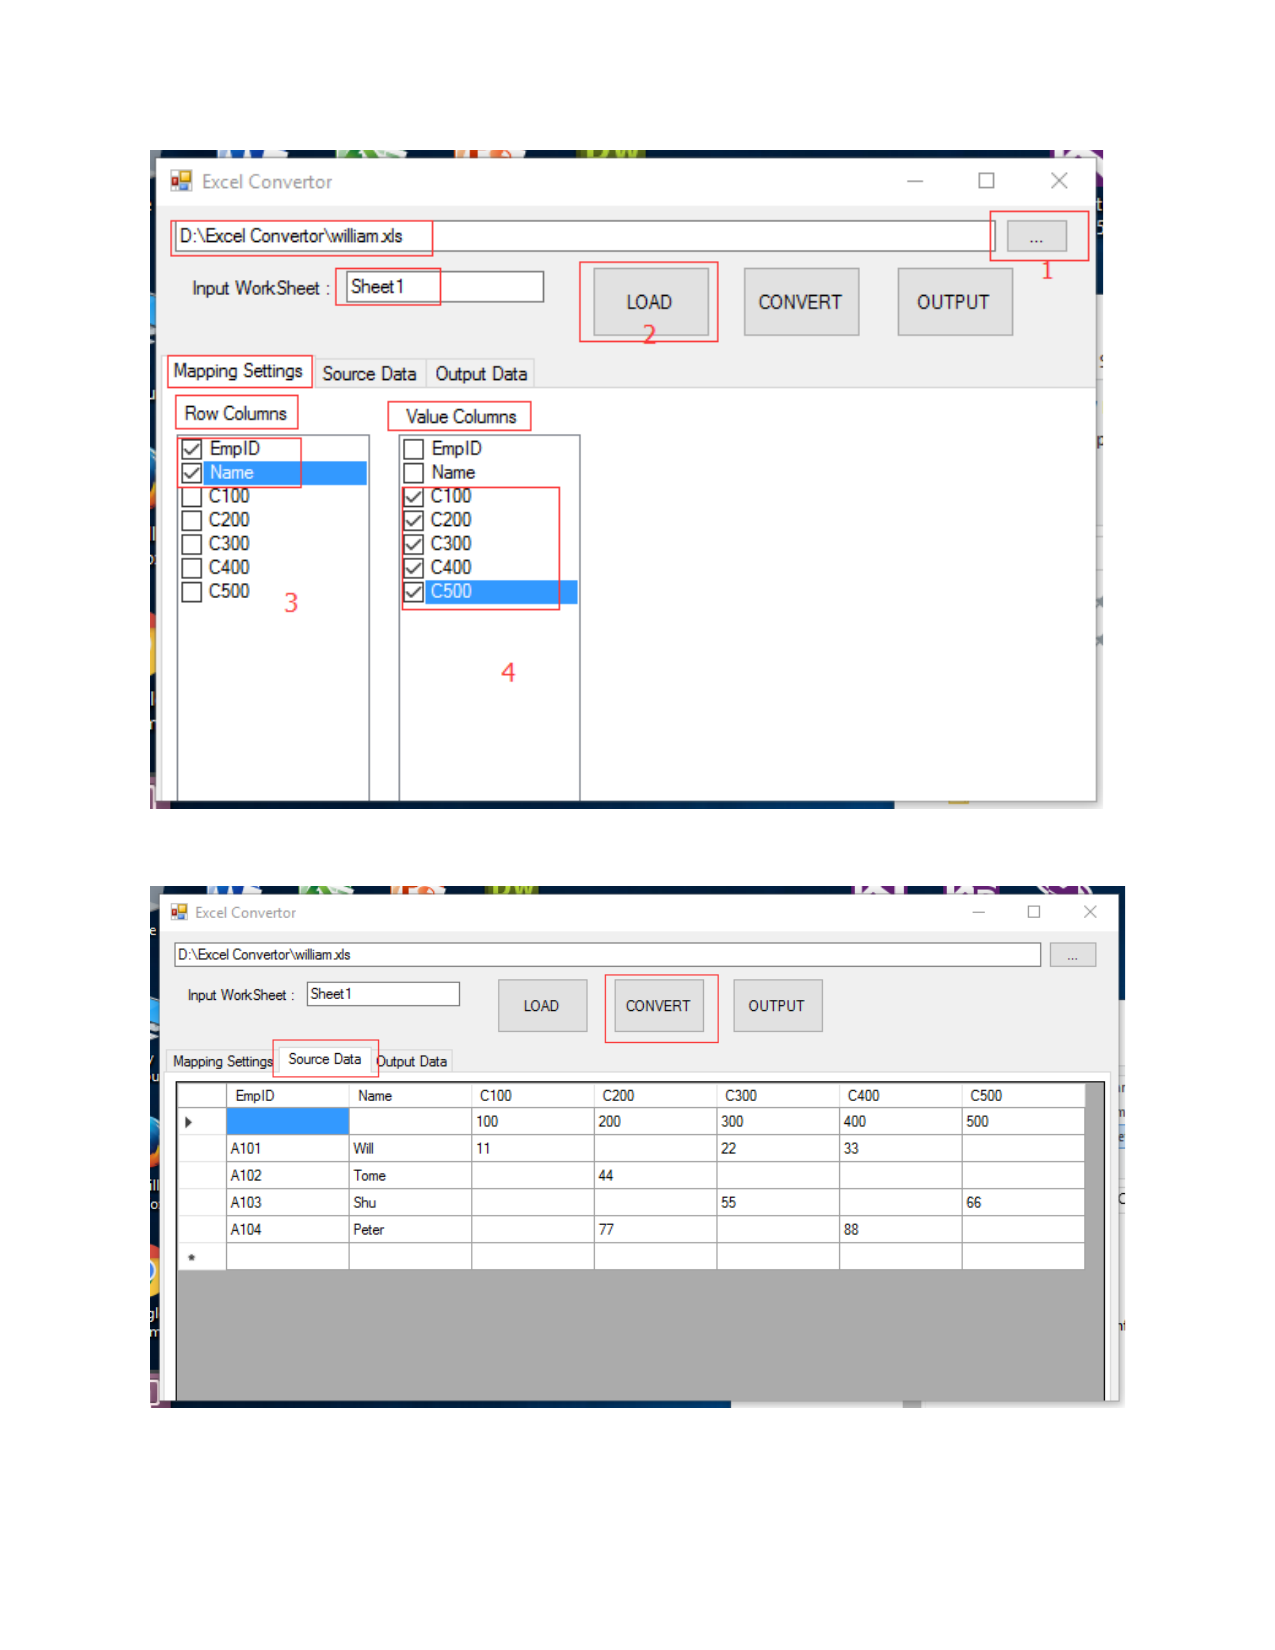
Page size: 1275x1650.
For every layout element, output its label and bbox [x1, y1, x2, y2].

picture [150, 886, 1125, 1408]
picture [150, 150, 1104, 809]
